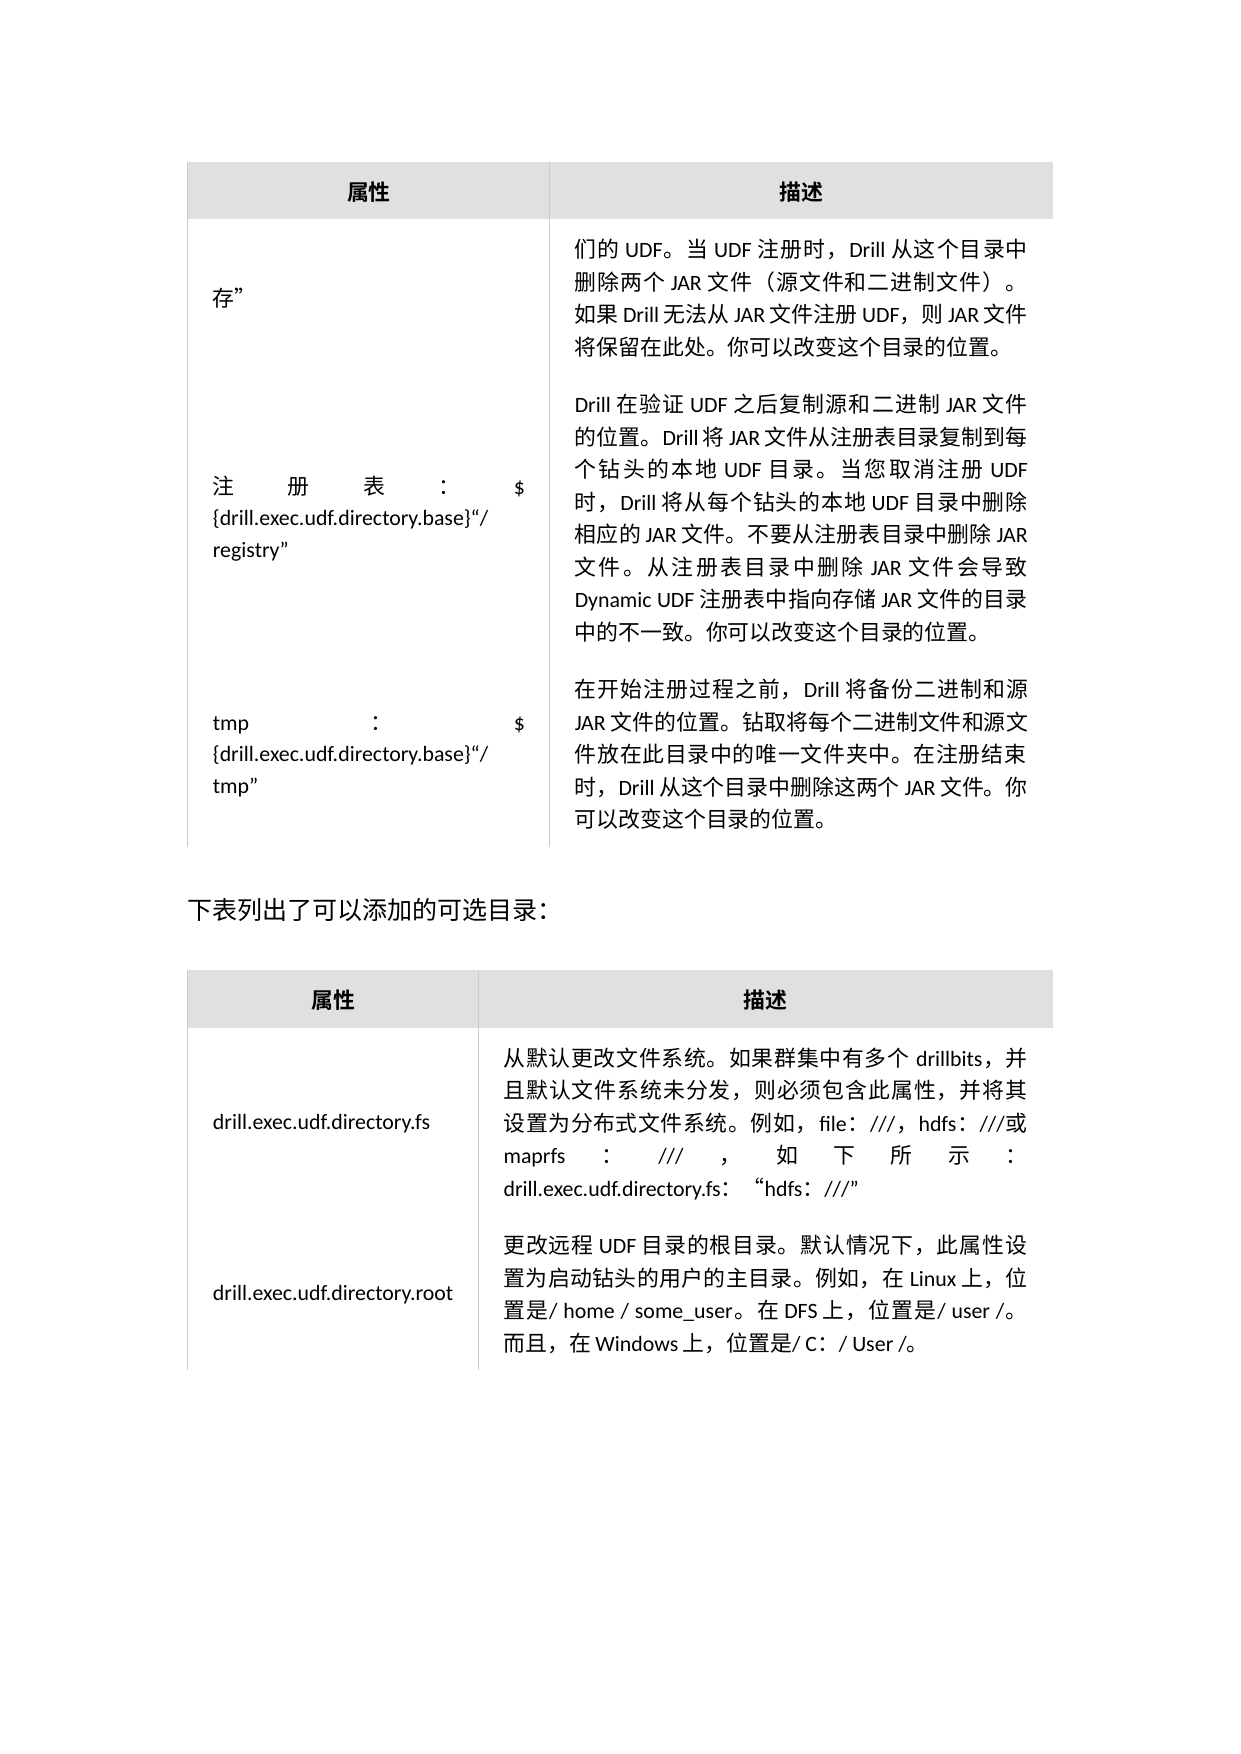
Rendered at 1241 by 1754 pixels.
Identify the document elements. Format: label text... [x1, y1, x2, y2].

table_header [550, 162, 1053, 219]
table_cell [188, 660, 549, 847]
text 下表列出了可以添加的可选目录： [187, 876, 1053, 941]
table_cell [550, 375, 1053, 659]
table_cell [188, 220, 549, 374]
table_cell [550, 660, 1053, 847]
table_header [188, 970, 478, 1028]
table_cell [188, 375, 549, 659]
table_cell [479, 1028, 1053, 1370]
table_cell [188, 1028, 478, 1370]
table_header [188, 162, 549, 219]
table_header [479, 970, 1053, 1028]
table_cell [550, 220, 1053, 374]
